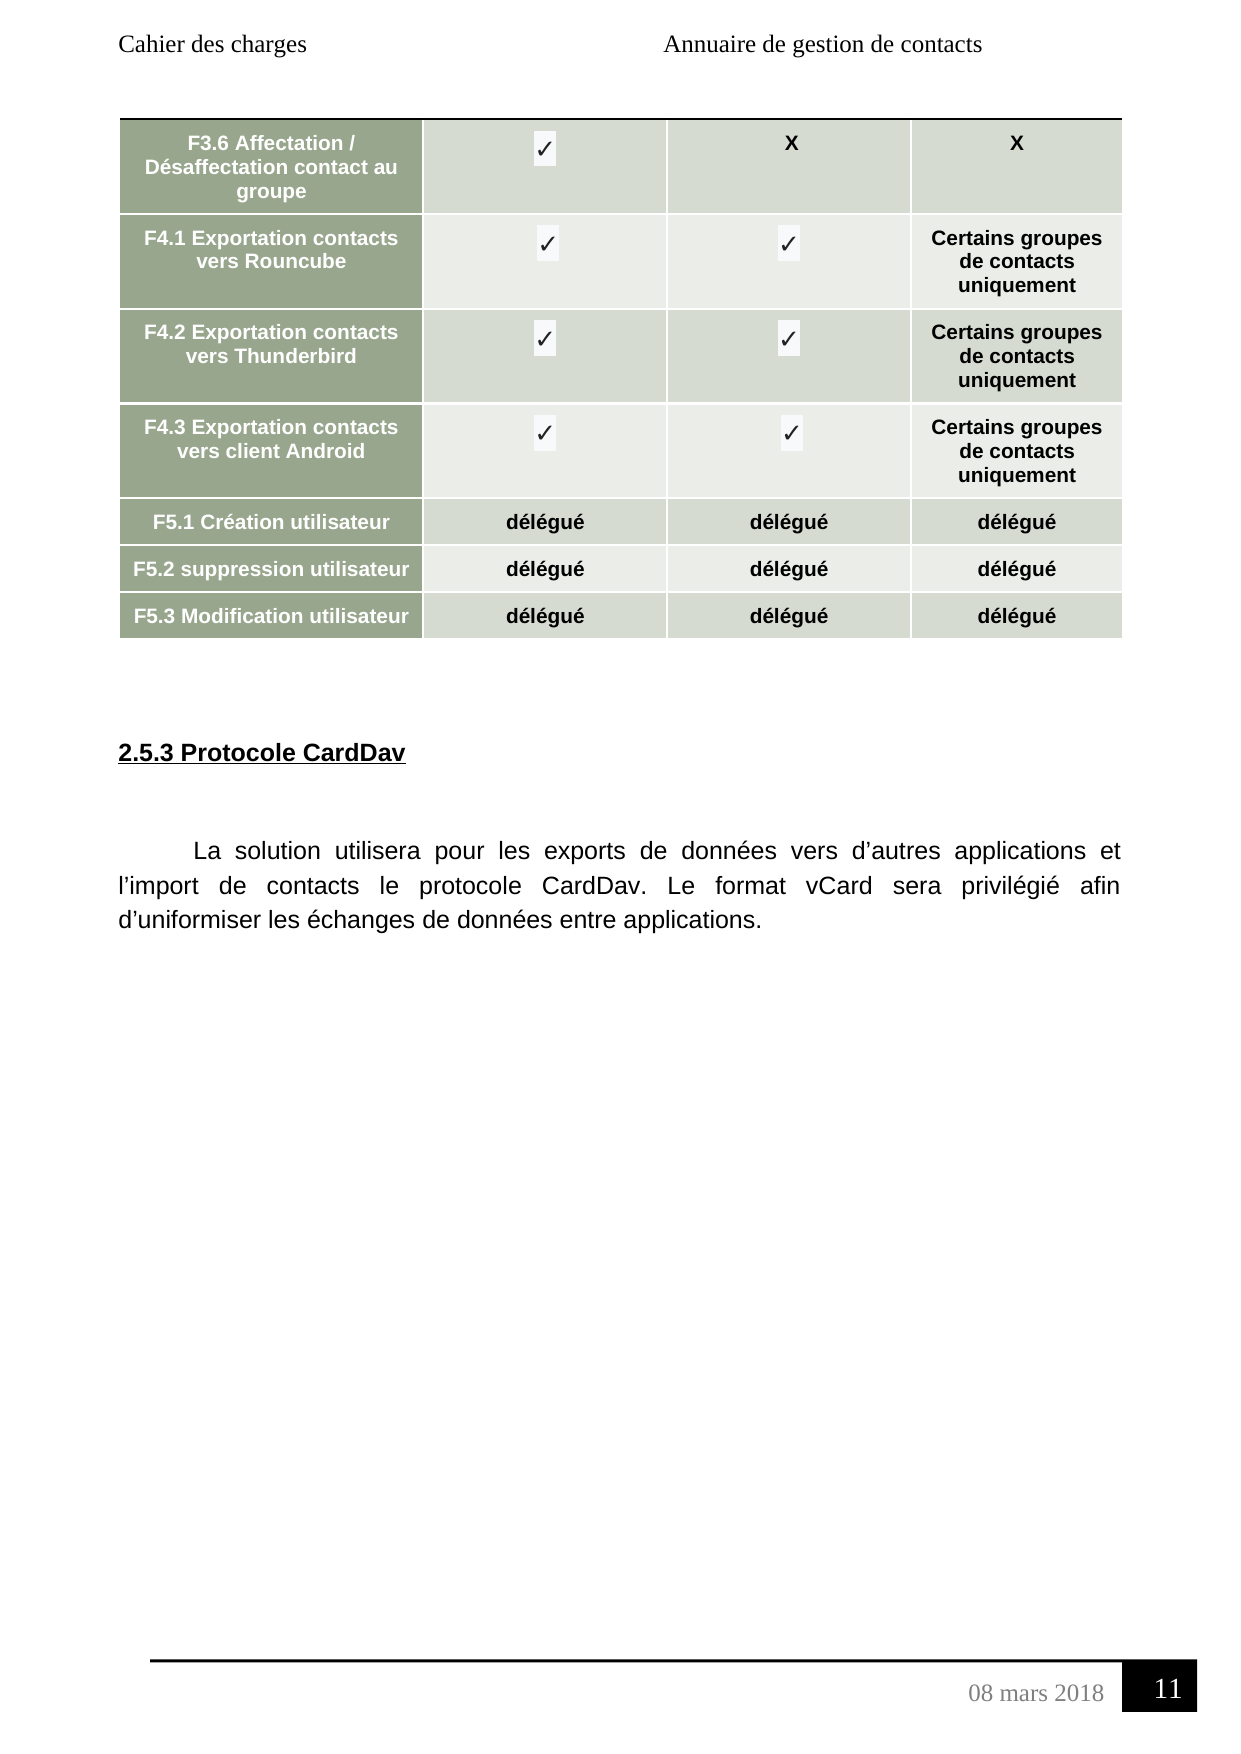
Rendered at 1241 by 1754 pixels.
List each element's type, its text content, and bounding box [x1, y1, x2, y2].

text La solution utilisera pour les exports de données vers d’autres applications et l’import de contacts le protocole CardDav. Le format vCard sera privilégié afin d’uniformiser les échanges de données entre applications. [118, 836, 1122, 934]
table_cell F4.3 Exportation contacts vers client Android [120, 405, 422, 497]
table_cell ✓ [424, 120, 666, 213]
table_cell X [668, 120, 910, 213]
table_cell délégué [912, 546, 1122, 591]
table_cell délégué [668, 546, 910, 591]
table_cell délégué [424, 593, 666, 638]
table_cell F5.2 suppression utilisateur [120, 546, 422, 591]
table_cell Certains groupes de contacts uniquement [912, 405, 1122, 497]
table_cell ✓ [424, 405, 666, 497]
table_cell Certains groupes de contacts uniquement [912, 215, 1122, 308]
table_cell délégué [912, 593, 1122, 638]
table_cell ✓ [668, 405, 910, 497]
text 2.5.3 Protocole CardDav [118, 738, 1122, 767]
table_cell F5.1 Création utilisateur [120, 499, 422, 544]
table_cell Certains groupes de contacts uniquement [912, 310, 1122, 402]
table_cell délégué [668, 499, 910, 544]
table_cell délégué [912, 499, 1122, 544]
table_cell ✓ [668, 215, 910, 308]
table_cell X [912, 120, 1122, 213]
table_cell ✓ [424, 215, 666, 308]
table_cell délégué [424, 499, 666, 544]
table_cell délégué [668, 593, 910, 638]
table_cell ✓ [668, 310, 910, 402]
table_cell ✓ [424, 310, 666, 402]
table_cell délégué [424, 546, 666, 591]
table_cell F4.1 Exportation contacts vers Rouncube [120, 215, 422, 308]
table_cell F5.3 Modification utilisateur [120, 593, 422, 638]
table_cell F4.2 Exportation contacts vers Thunderbird [120, 310, 422, 402]
table_cell F3.6 Affectation / Désaffectation contact au groupe [120, 120, 422, 213]
